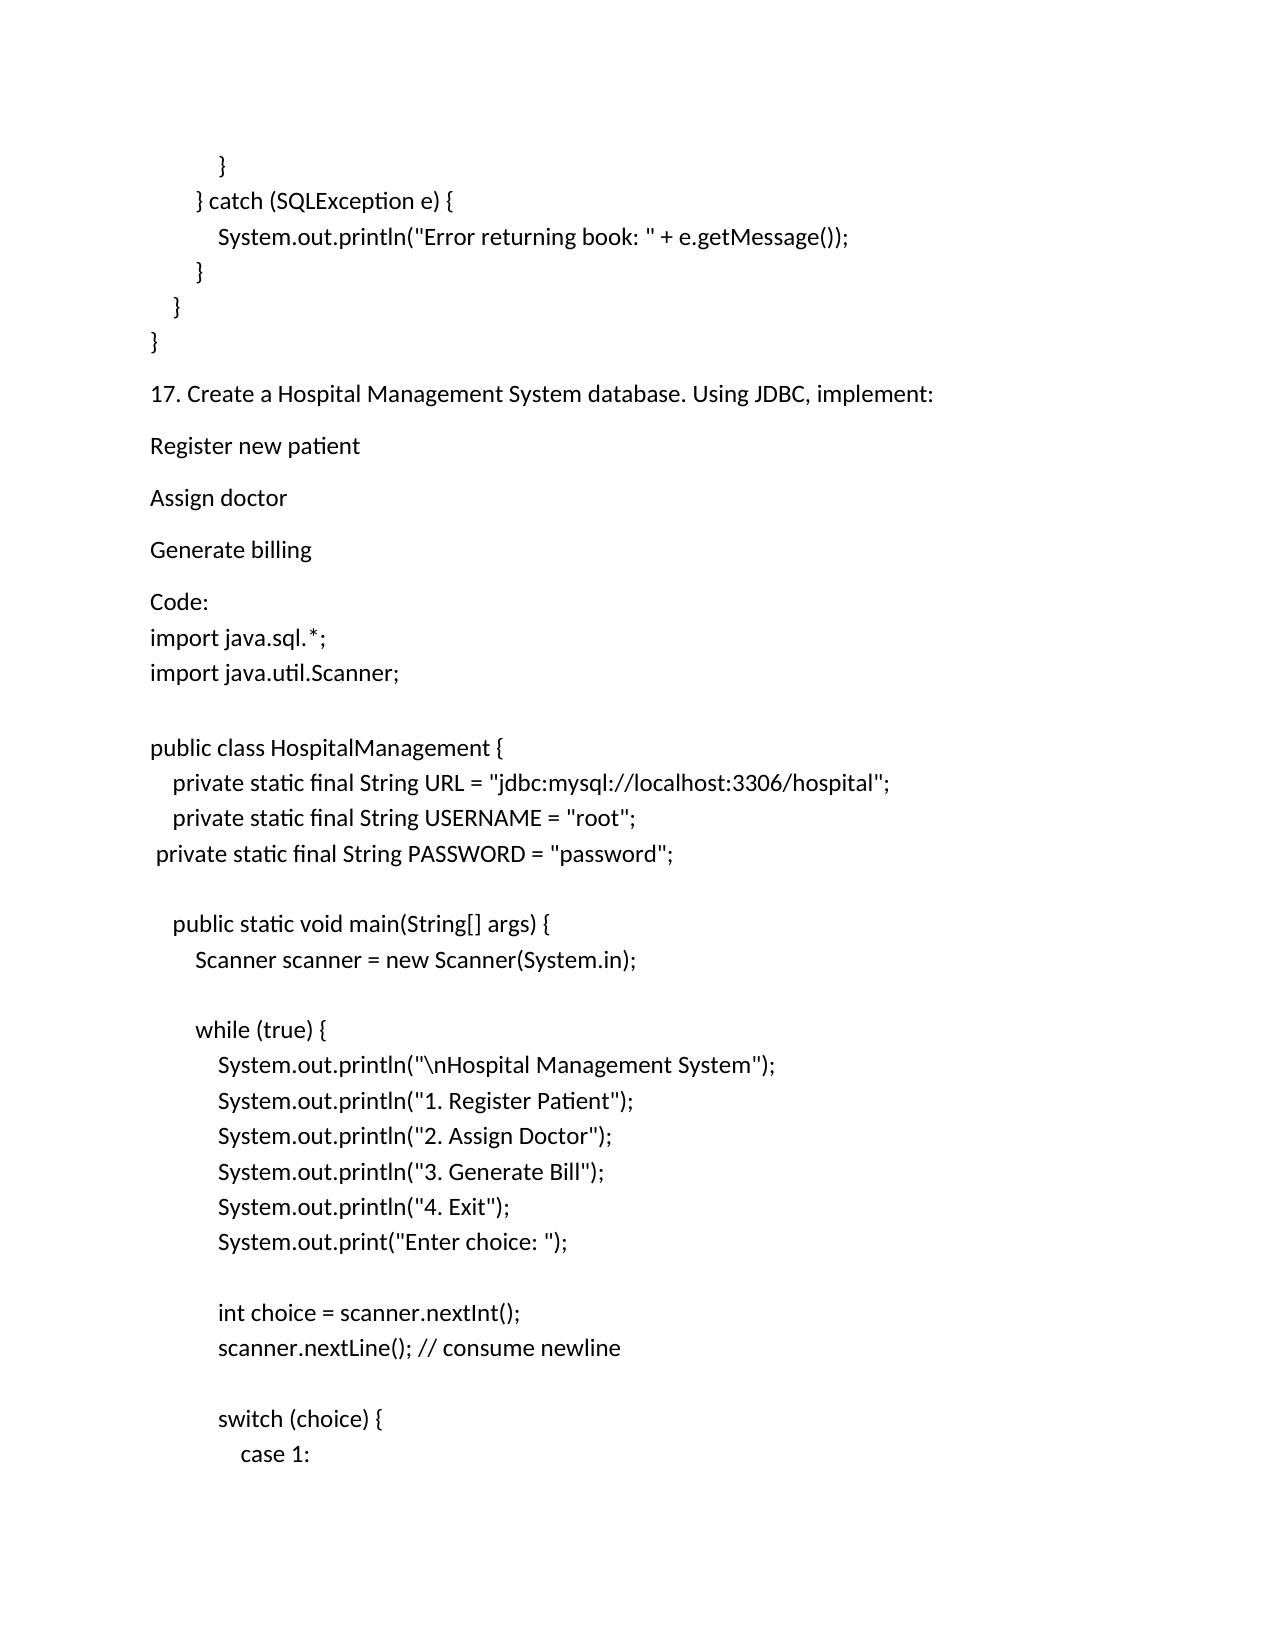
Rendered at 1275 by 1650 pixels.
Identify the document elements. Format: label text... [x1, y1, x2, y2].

text Generate billing [150, 534, 1125, 565]
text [150, 150, 1125, 357]
text 17. Create a Hospital Management System database. Using JDBC, implement: [150, 378, 1125, 409]
text Register new patient [150, 431, 1125, 461]
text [150, 586, 1125, 1469]
text Assign doctor [150, 482, 1125, 513]
